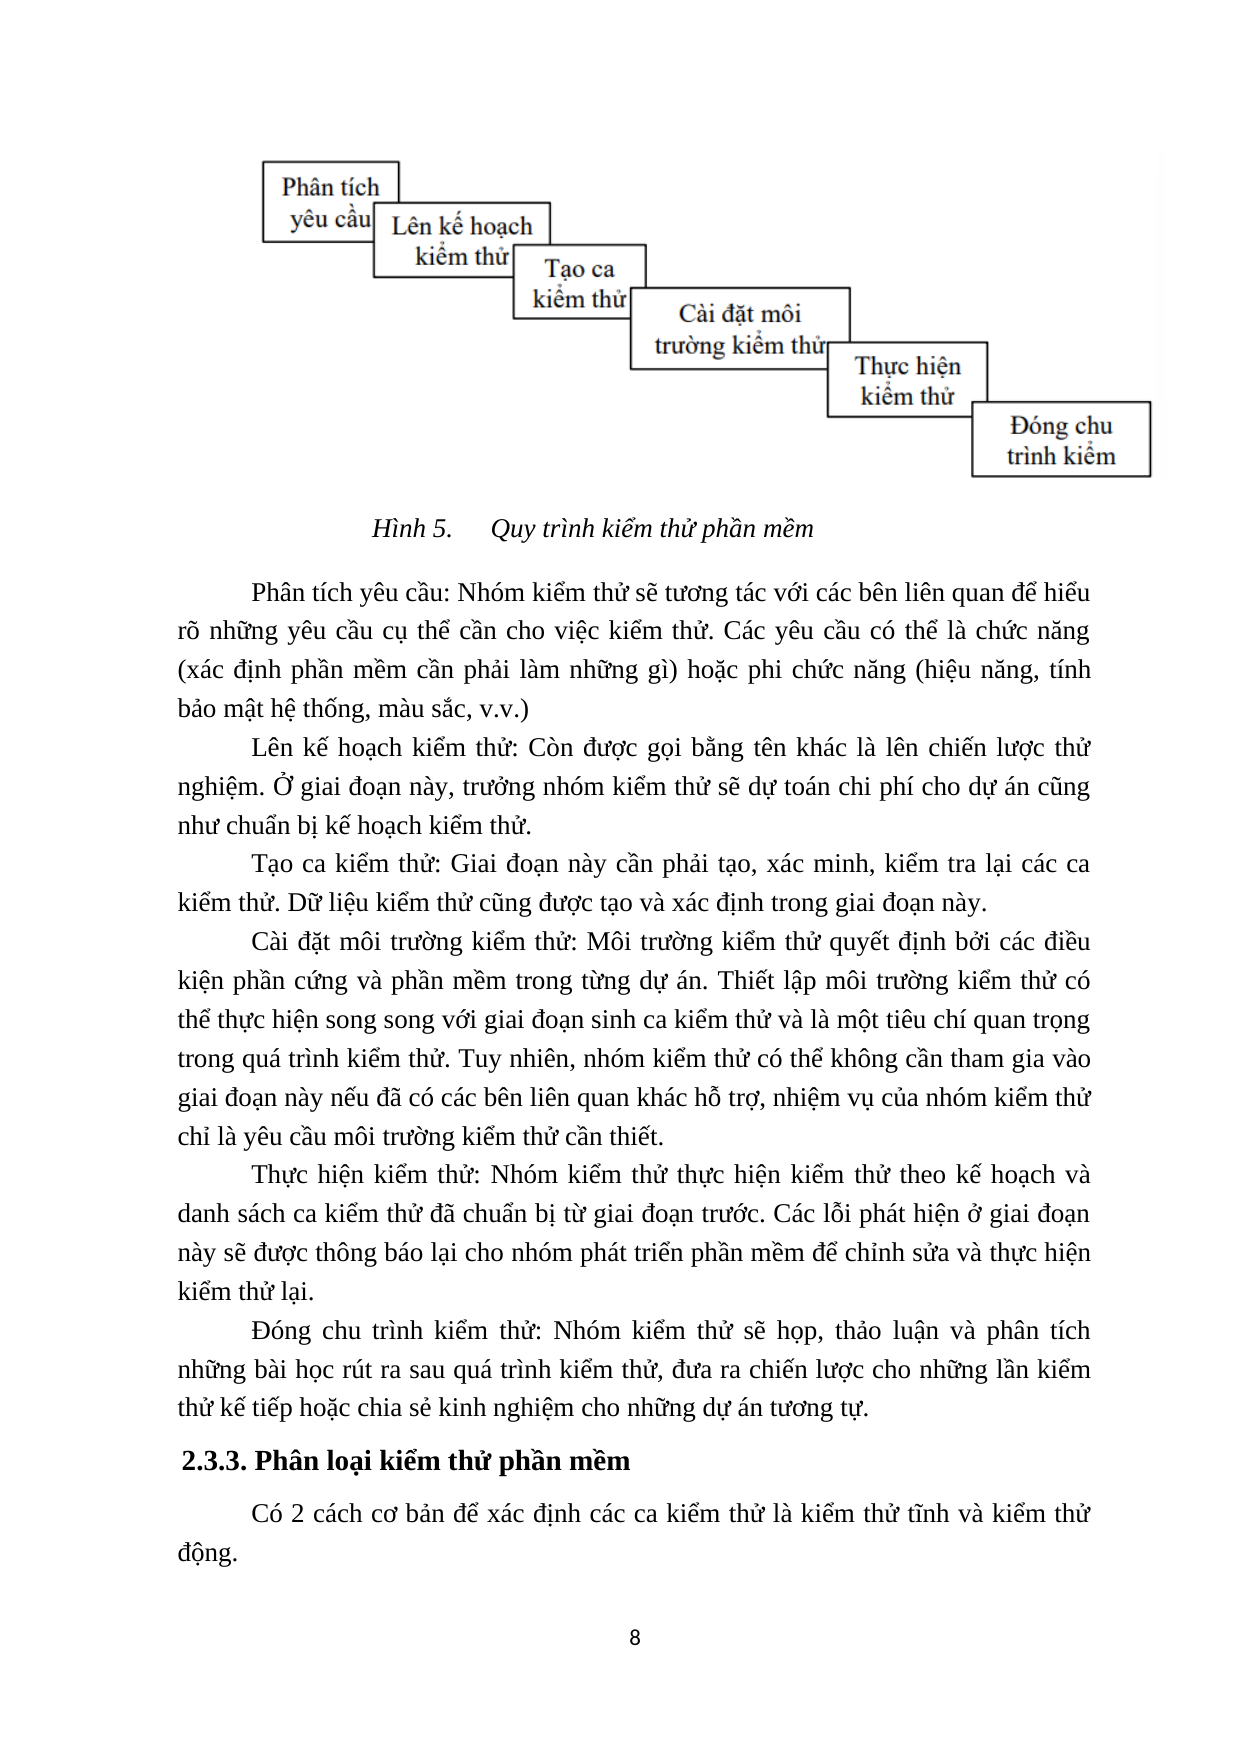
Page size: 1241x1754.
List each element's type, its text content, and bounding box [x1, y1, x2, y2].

text Phân tích yêu cầu: Nhóm kiểm thử sẽ tương tác với các bên liên quan để hiểu rõ những yêu cầu cụ thể cần cho việc kiểm thử. Các yêu cầu có thể là chức năng (xác định phần mềm cần phải làm những gì) hoặc phi chức năng (hiệu năng, tính bảo mật hệ thống, màu sắc, v.v.) [177, 576, 1092, 723]
text Phân loại kiểm thử phần mềm [177, 1443, 1092, 1476]
text Đóng chu trình kiểm thử: Nhóm kiểm thử sẽ họp, thảo luận và phân tích những bài học rút ra sau quá trình kiểm thử, đưa ra chiến lược cho những lần kiểm thử kế tiếp hoặc chia sẻ kinh nghiệm cho những dự án tương tự. [177, 1314, 1092, 1423]
text Thực hiện kiểm thử: Nhóm kiểm thử thực hiện kiểm thử theo kế hoạch và danh sách ca kiểm thử đã chuẩn bị từ giai đoạn trước. Các lỗi phát hiện ở giai đoạn này sẽ được thông báo lại cho nhóm phát triển phần mềm để chỉnh sửa và thực hiện kiểm thử lại. [177, 1158, 1092, 1306]
text Tạo ca kiểm thử: Giai đoạn này cần phải tạo, xác minh, kiểm tra lại các ca kiểm thử. Dữ liệu kiểm thử cũng được tạo và xác định trong giai đoạn này. [177, 848, 1092, 918]
text Lên kế hoạch kiểm thử: Còn được gọi bằng tên khác là lên chiến lược thử nghiệm. Ở giai đoạn này, trưởng nhóm kiểm thử sẽ dự toán chi phí cho dự án cũng như chuẩn bị kế hoạch kiểm thử. [177, 731, 1092, 840]
picture [251, 147, 1167, 479]
text Có 2 cách cơ bản để xác định các ca kiểm thử là kiểm thử tĩnh và kiểm thử động. [177, 1497, 1092, 1567]
text Quy trình kiểm thử phần mềm [177, 512, 1092, 543]
text Cài đặt môi trường kiểm thử: Môi trường kiểm thử quyết định bởi các điều kiện phần cứng và phần mềm trong từng dự án. Thiết lập môi trường kiểm thử có thể thực hiện song song với giai đoạn sinh ca kiểm thử và là một tiêu chí quan trọng trong quá trình kiểm thử. Tuy nhiên, nhóm kiểm thử có thể không cần tham gia vào giai đoạn này nếu đã có các bên liên quan khác hỗ trợ, nhiệm vụ của nhóm kiểm thử chỉ là yêu cầu môi trường kiểm thử cần thiết. [177, 925, 1092, 1151]
